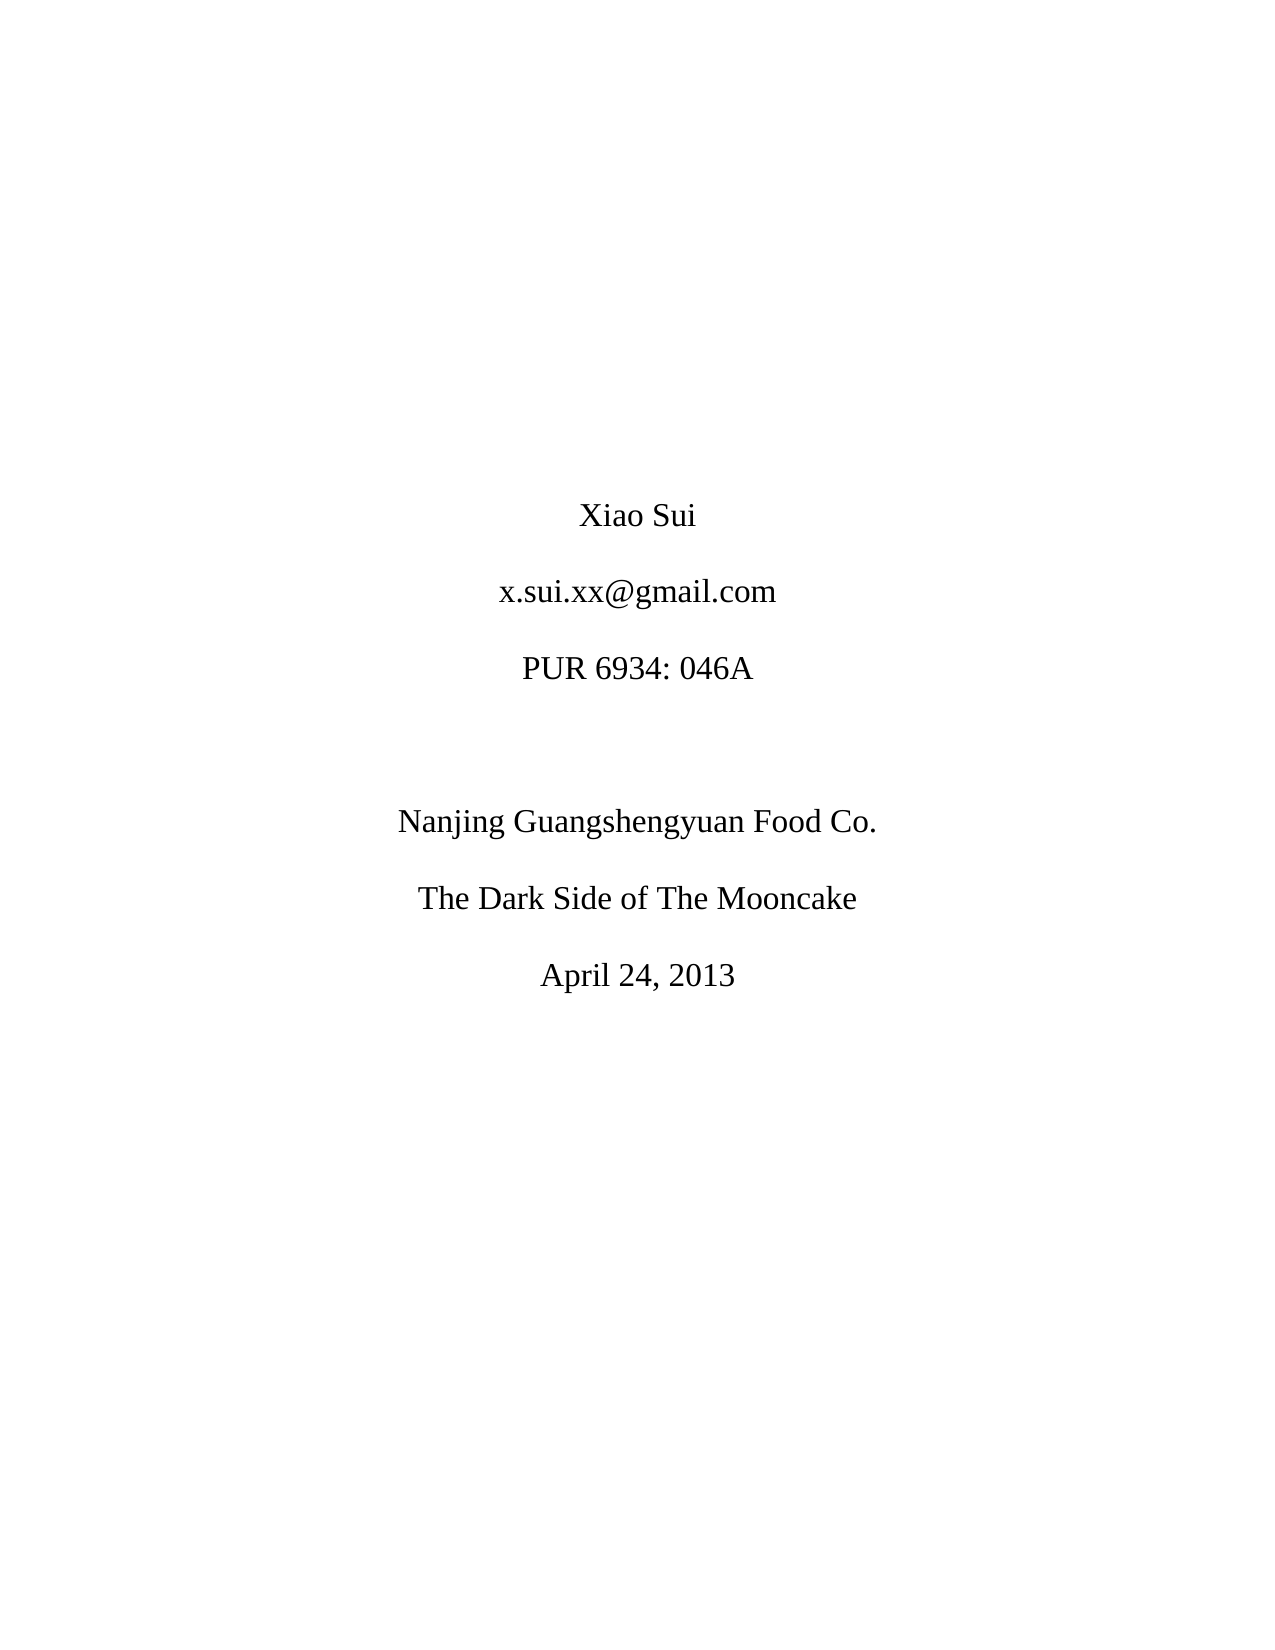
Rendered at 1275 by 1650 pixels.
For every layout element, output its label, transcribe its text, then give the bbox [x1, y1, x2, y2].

text Xiao Sui [187, 495, 1087, 533]
text April 24, 2013 [187, 955, 1087, 993]
text Nanjing Guangshengyuan Food Co. [187, 802, 1087, 840]
text The Dark Side of The Mooncake [187, 878, 1087, 917]
text x.sui.xx@gmail.com [187, 572, 1087, 610]
text PUR 6934: 046A [187, 648, 1087, 687]
